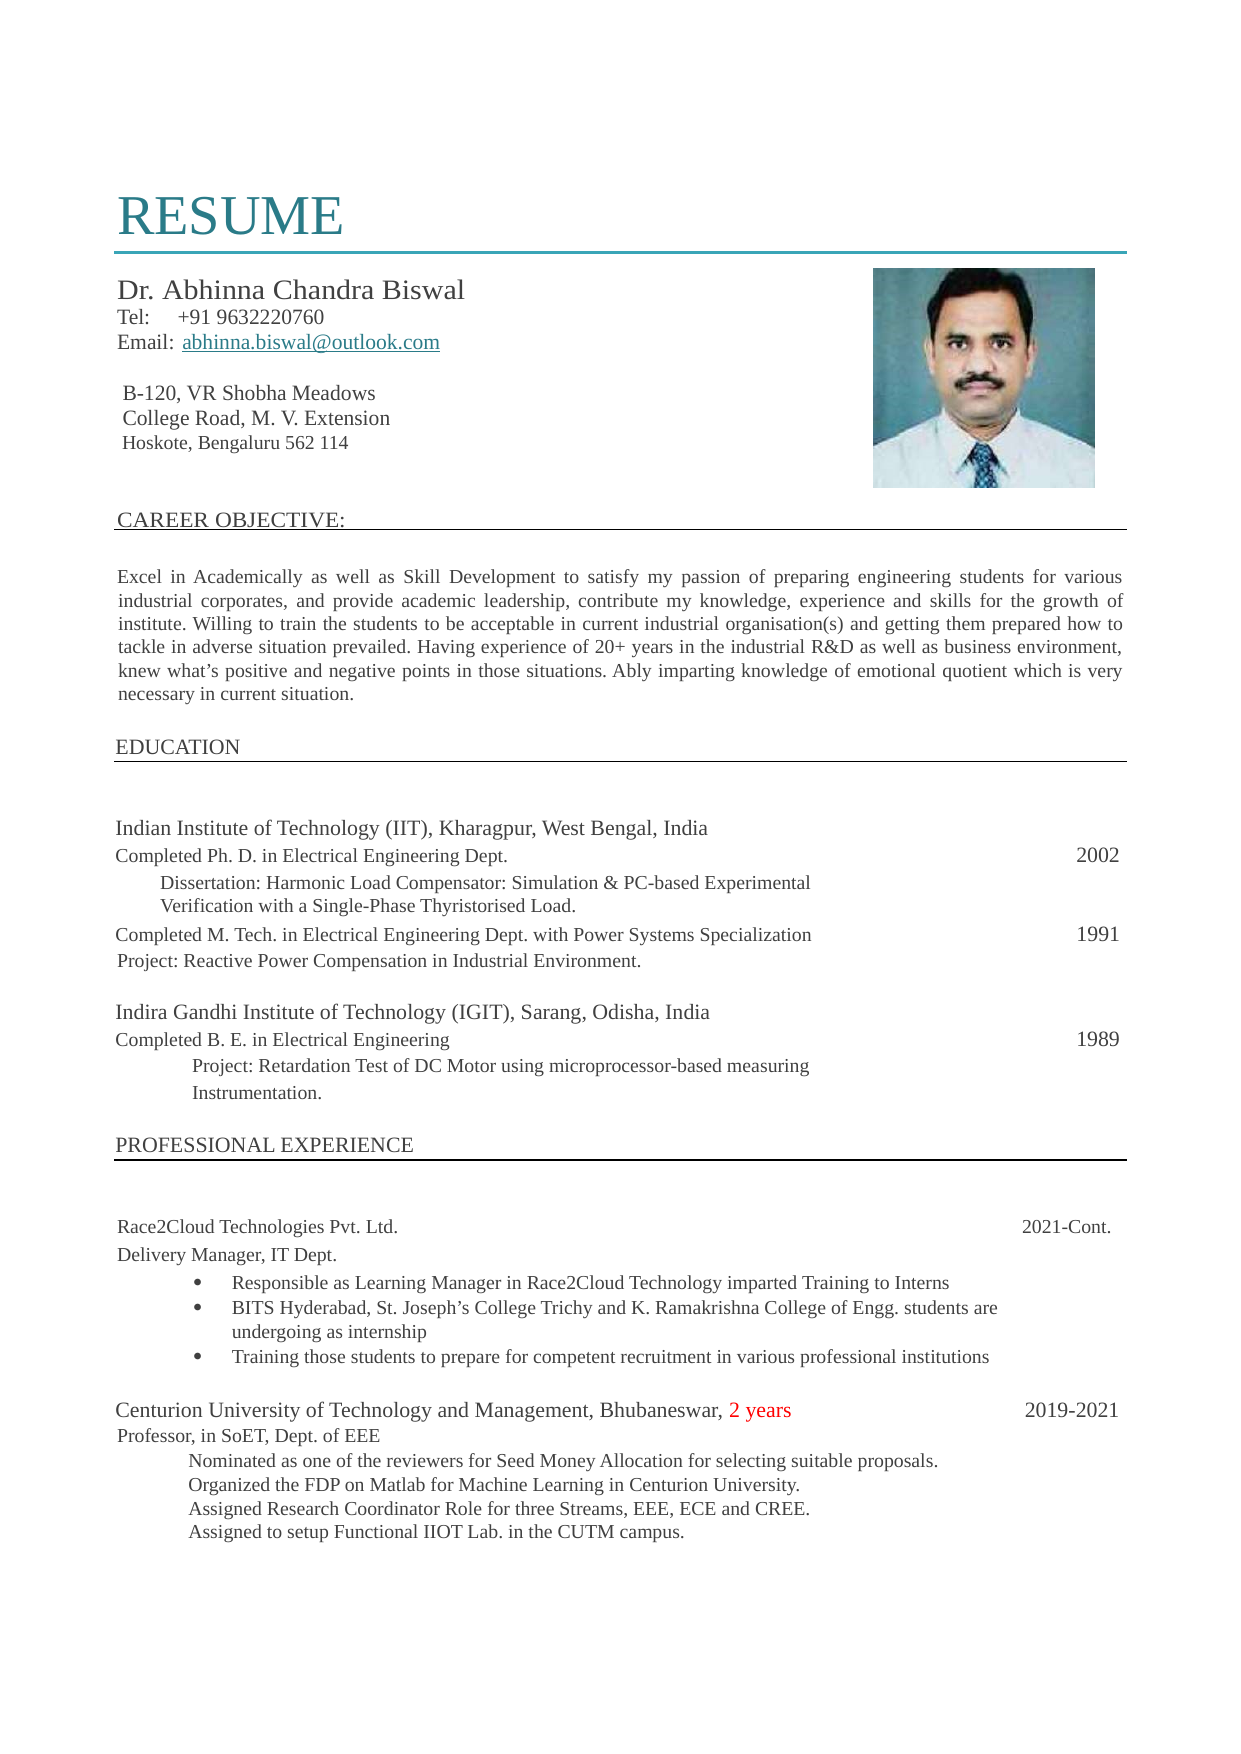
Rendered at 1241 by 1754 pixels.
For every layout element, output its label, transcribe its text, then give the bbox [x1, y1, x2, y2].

subtitle Indian Institute of Technology (IIT), Kharagpur, West Bengal, India [115, 815, 1125, 840]
text Completed M. Tech. in Electrical Engineering Dept. with Power Systems Specialization 1991 Project: Reactive Power Compensation in Industrial Environment. [115, 921, 1125, 971]
list Assigned to setup Functional IIOT Lab. in the CUTM campus. [152, 1521, 1124, 1543]
subtitle PROFESSIONAL EXPERIENCE [115, 1132, 1125, 1157]
text Project: Retardation Test of DC Motor using microprocessor-based measuring [117, 1054, 1058, 1077]
list Nominated as one of the reviewers for Seed Money Allocation for selecting suitable proposals. [152, 1449, 1124, 1471]
list Training those students to prepare for competent recruitment in various professional institutions [194, 1345, 1125, 1368]
text Race2Cloud Technologies Pvt. Ltd. 2021-Cont. [117, 1215, 1125, 1238]
text Instrumentation. [117, 1081, 1058, 1104]
subtitle Indira Gandhi Institute of Technology (IGIT), Sarang, Odisha, India [115, 999, 1125, 1024]
text Excel in Academically as well as Skill Development to satisfy my passion of preparing engineering students for various industrial corporates, and provide academic leadership, contribute my knowledge, experience and skills for the growth of institute. Willing to train the students to be acceptable in current industrial organisation(s) and getting them prepared how to tackle in adverse situation prevailed. Having experience of 20+ years in the industrial R&D as well as business environment, knew what’s positive and negative points in those situations. Ably imparting knowledge of emotional quotient which is very necessary in current situation. [117, 565, 1124, 705]
subtitle Centurion University of Technology and Management, Bhubaneswar, 2 years 2019-2021 [115, 1397, 1125, 1422]
list BITS Hyderabad, St. Joseph’s College Trichy and K. Ramakrishna College of Engg. students are [194, 1296, 1125, 1318]
list Organized the FDP on Matlab for Machine Learning in Centurion University. [152, 1473, 1124, 1495]
picture [873, 268, 1095, 488]
subtitle EDUCATION [115, 734, 1125, 759]
text Professor, in SoET, Dept. of EEE [117, 1424, 1125, 1447]
list undergoing as internship [232, 1320, 1125, 1343]
text Delivery Manager, IT Dept. [117, 1243, 1125, 1266]
list Responsible as Learning Manager in Race2Cloud Technology imparted Training to Interns [194, 1271, 1125, 1294]
text Completed Ph. D. in Electrical Engineering Dept. 2002 [115, 842, 1125, 867]
text Dissertation: Harmonic Load Compensator: Simulation & PC-based Experimental Verification with a Single-Phase Thyristorised Load. [117, 871, 960, 917]
text Completed B. E. in Electrical Engineering 1989 [115, 1026, 1125, 1051]
text RESUME [117, 182, 1125, 246]
list Assigned Research Coordinator Role for three Streams, EEE, ECE and CREE. [152, 1497, 1124, 1519]
